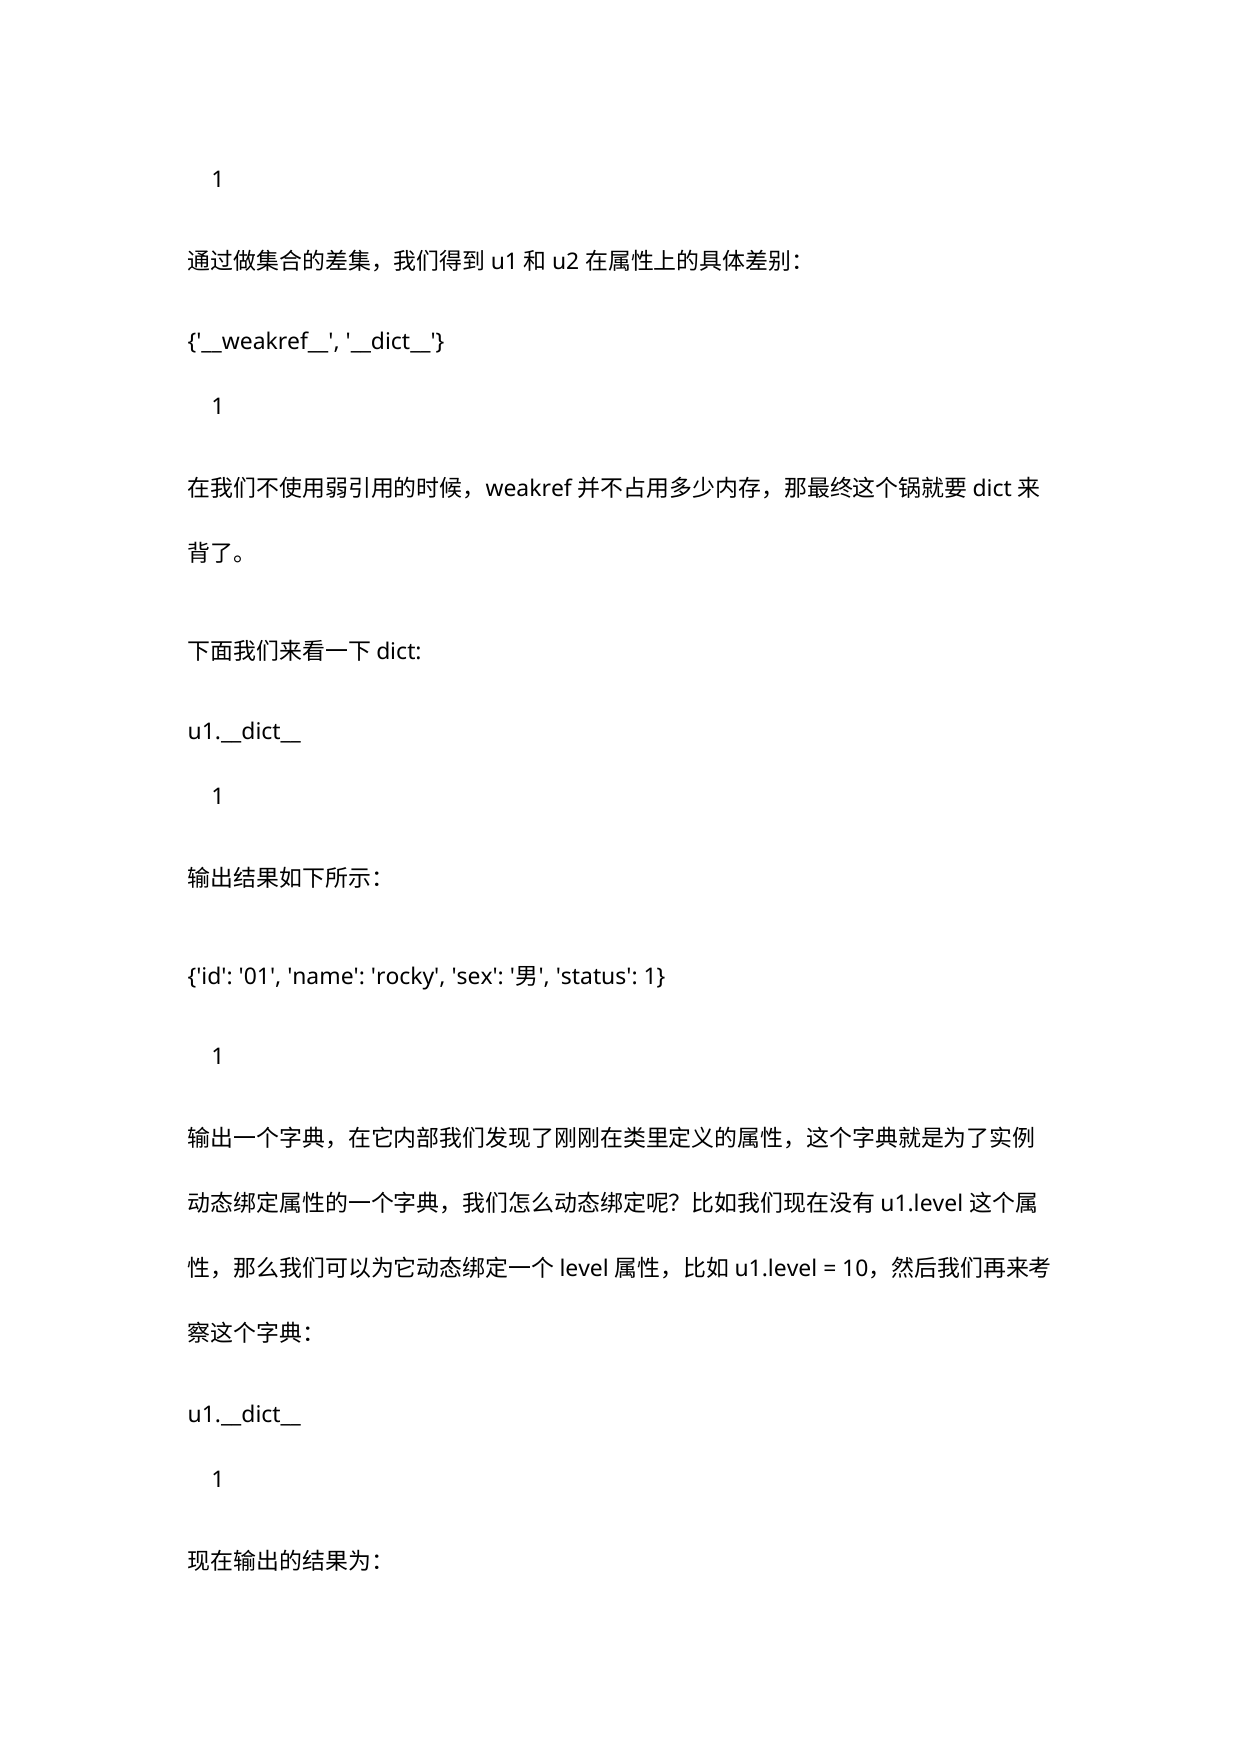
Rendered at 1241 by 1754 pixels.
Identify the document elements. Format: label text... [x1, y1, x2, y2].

text u1.__dict__ [187, 714, 1053, 747]
text 输出结果如下所示： [187, 844, 1053, 909]
text u1.__dict__ [187, 1397, 1053, 1429]
text 1 [187, 779, 1053, 812]
text 1 [187, 1462, 1053, 1494]
text 现在输出的结果为： [187, 1527, 1053, 1592]
text 1 [187, 389, 1053, 422]
text {'__weakref__', '__dict__'} [187, 324, 1053, 357]
text 输出一个字典，在它内部我们发现了刚刚在类里定义的属性，这个字典就是为了实例动态绑定属性的一个字典，我们怎么动态绑定呢？比如我们现在没有 u1.level 这个属性，那么我们可以为它动态绑定一个 level 属性，比如 u1.level = 10，然后我们再来考察这个字典： [187, 1104, 1053, 1364]
text 1 [187, 162, 1053, 194]
text 下面我们来看一下 dict: [187, 617, 1053, 682]
text 1 [187, 1039, 1053, 1072]
text 在我们不使用弱引用的时候，weakref 并不占用多少内存，那最终这个锅就要 dict 来背了。 [187, 454, 1053, 584]
text {'id': '01', 'name': 'rocky', 'sex': '男', 'status': 1} [187, 942, 1053, 1007]
text 通过做集合的差集，我们得到 u1 和 u2 在属性上的具体差别： [187, 227, 1053, 292]
